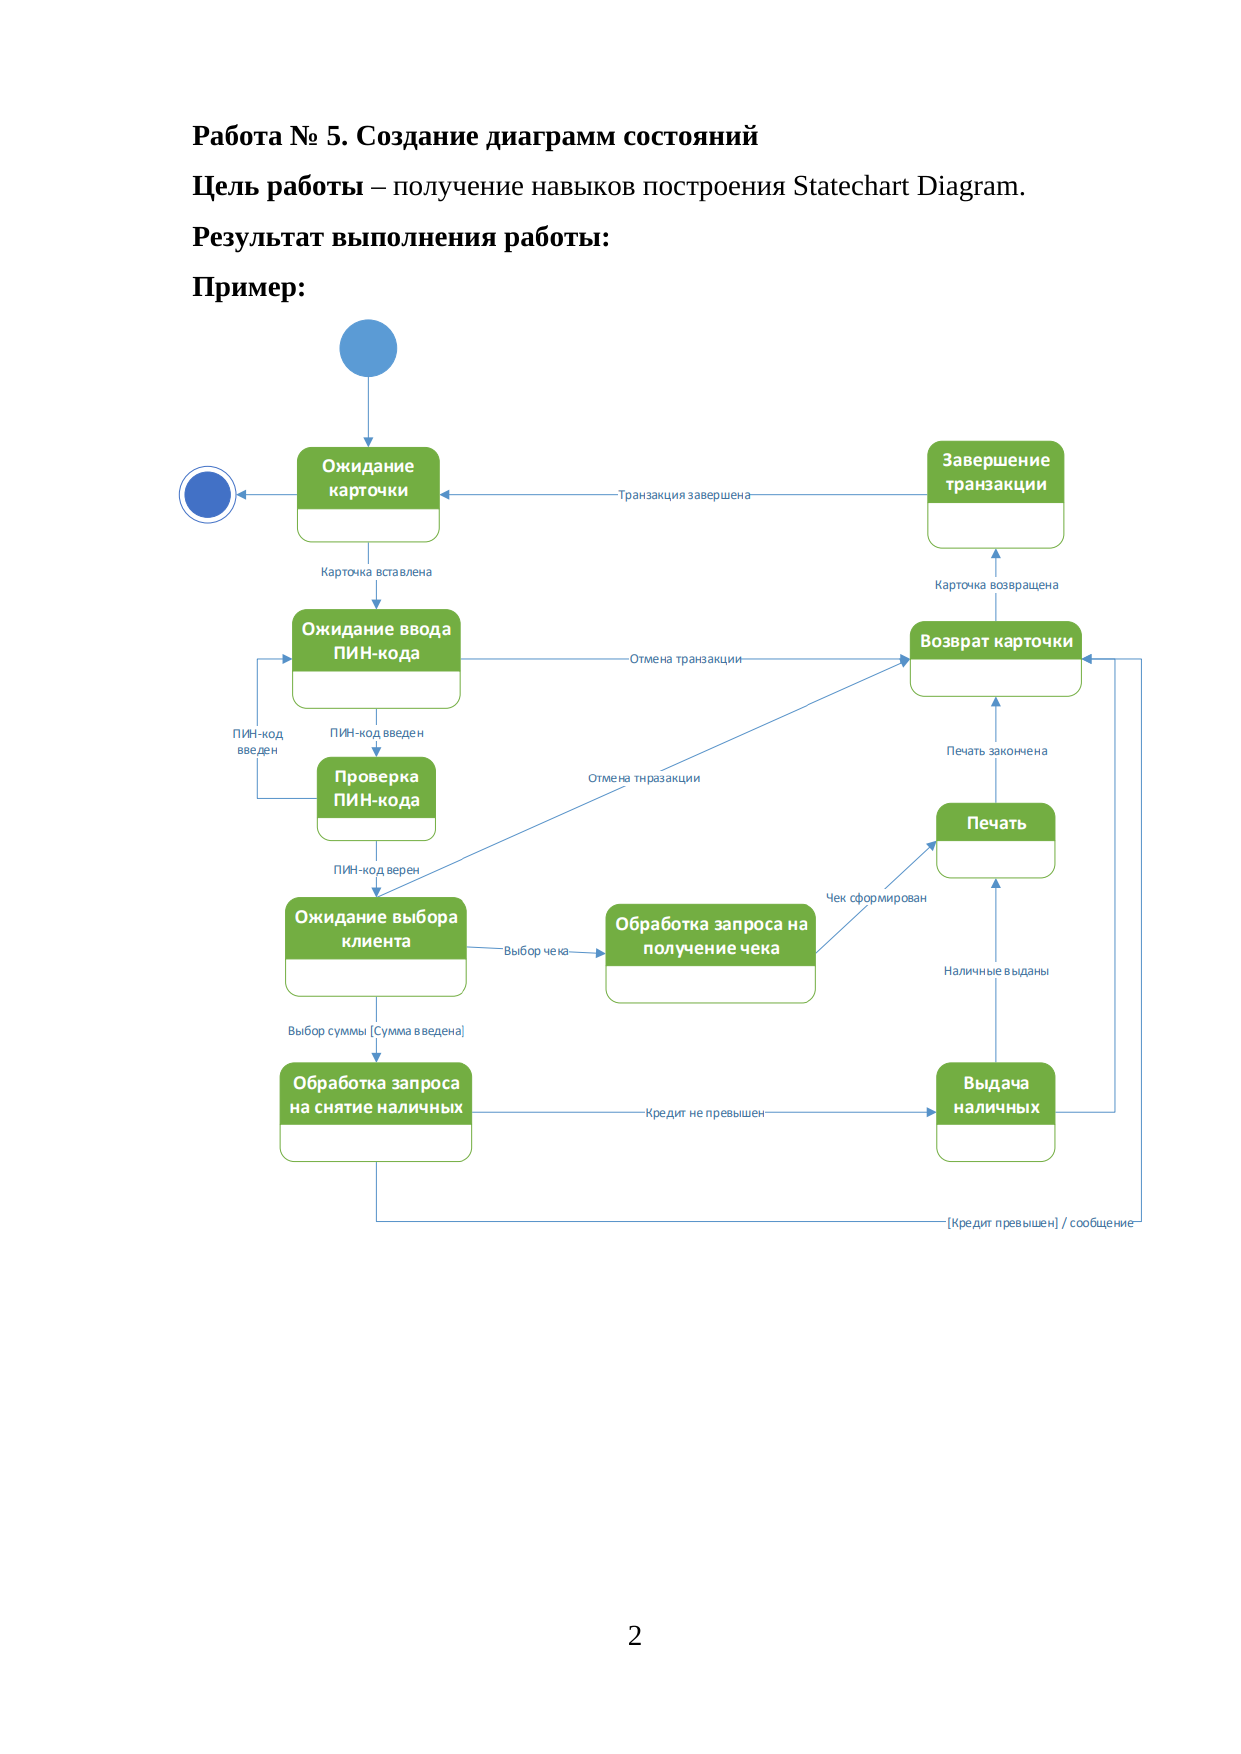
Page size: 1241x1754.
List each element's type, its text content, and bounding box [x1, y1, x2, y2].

text Пример: [118, 269, 1152, 303]
picture [118, 319, 1152, 1232]
text Результат выполнения работы: [118, 219, 1152, 252]
text Работа № 5. Создание диаграмм состояний [118, 118, 1152, 152]
text Цель работы – получение навыков построения Statechart Diagram. [118, 168, 1152, 202]
